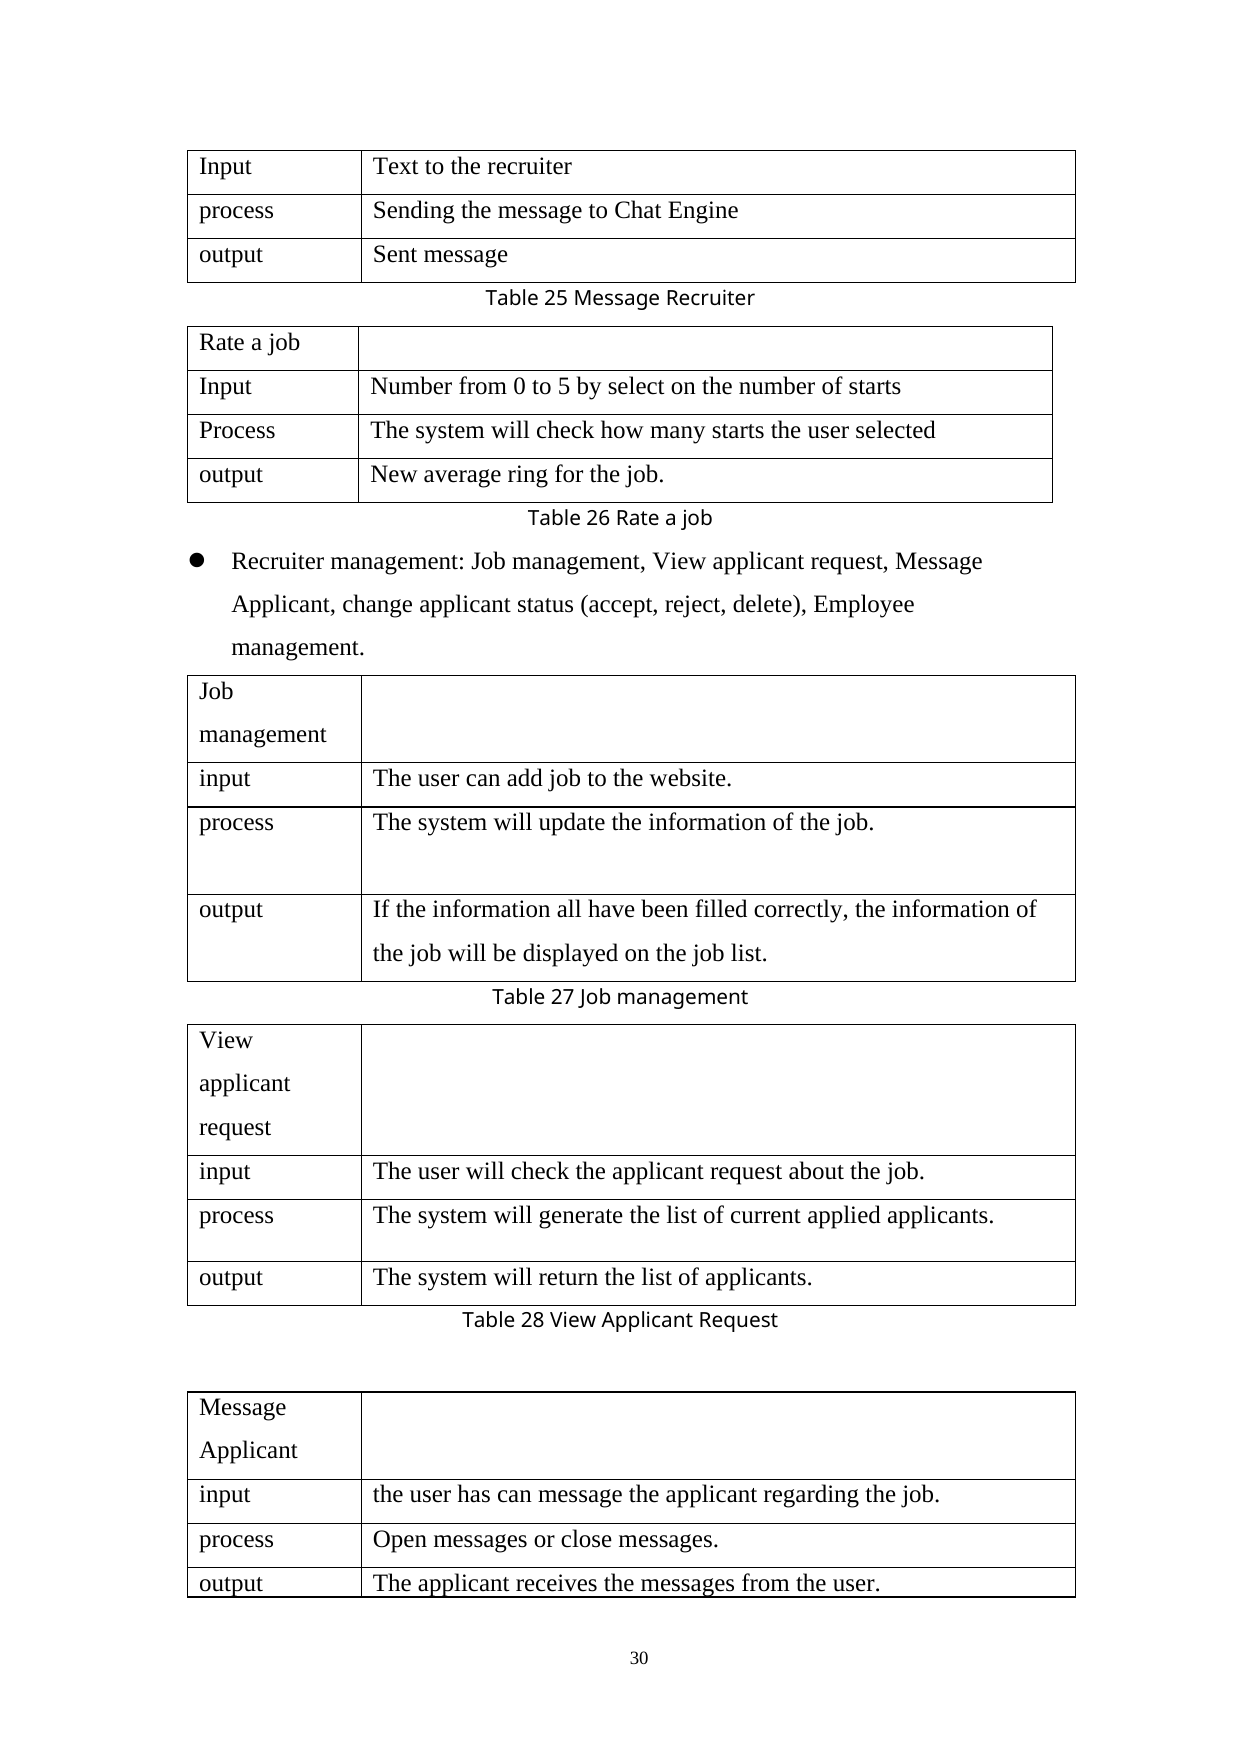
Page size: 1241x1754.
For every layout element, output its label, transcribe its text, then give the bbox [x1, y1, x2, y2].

table_cell Input [188, 371, 358, 414]
list Recruiter management: Job management, View applicant request, Message Applicant, change applicant status (accept, reject, delete), Employee management. [187, 546, 1053, 661]
table_header Job management [188, 676, 361, 762]
table_cell output [188, 1262, 361, 1304]
table_cell The system will return the list of applicants. [362, 1262, 1075, 1304]
table_header [362, 1025, 1075, 1155]
table_cell process [188, 1200, 361, 1261]
table_cell New average ring for the job. [359, 459, 1052, 502]
table_header Message Applicant [188, 1393, 361, 1478]
table_header [362, 676, 1075, 762]
table_cell The system will generate the list of current applied applicants. [362, 1200, 1075, 1261]
table_cell Process [188, 415, 358, 458]
table_cell output [188, 459, 358, 502]
table_cell output [188, 895, 361, 981]
table_header [362, 1393, 1075, 1478]
table_cell The system will update the information of the job. [362, 808, 1075, 893]
table_cell Open messages or close messages. [362, 1524, 1075, 1567]
table_cell Number from 0 to 5 by select on the number of starts [359, 371, 1052, 414]
table_cell output [188, 239, 361, 282]
table_cell Input [188, 151, 361, 194]
table_cell output [188, 1568, 361, 1596]
table_cell input [188, 1480, 361, 1523]
table_cell process [188, 808, 361, 893]
table_cell Sent message [362, 239, 1075, 282]
table_cell Sending the message to Chat Engine [362, 195, 1075, 238]
table_cell input [188, 1156, 361, 1199]
table_cell The system will check how many starts the user selected [359, 415, 1052, 458]
table_cell the user has can message the applicant regarding the job. [362, 1480, 1075, 1523]
table_cell input [188, 763, 361, 806]
table_header View applicant request [188, 1025, 361, 1155]
table_cell process [188, 195, 361, 238]
table_cell The user will check the applicant request about the job. [362, 1156, 1075, 1199]
table_cell Text to the recruiter [362, 151, 1075, 194]
table_header [359, 327, 1052, 370]
table_cell The applicant receives the messages from the user. [362, 1568, 1075, 1596]
table_cell The user can add job to the website. [362, 763, 1075, 806]
table_cell process [188, 1524, 361, 1567]
table_header Rate a job [188, 327, 358, 370]
table_cell If the information all have been filled correctly, the information of the job will be displayed on the job list. [362, 895, 1075, 981]
